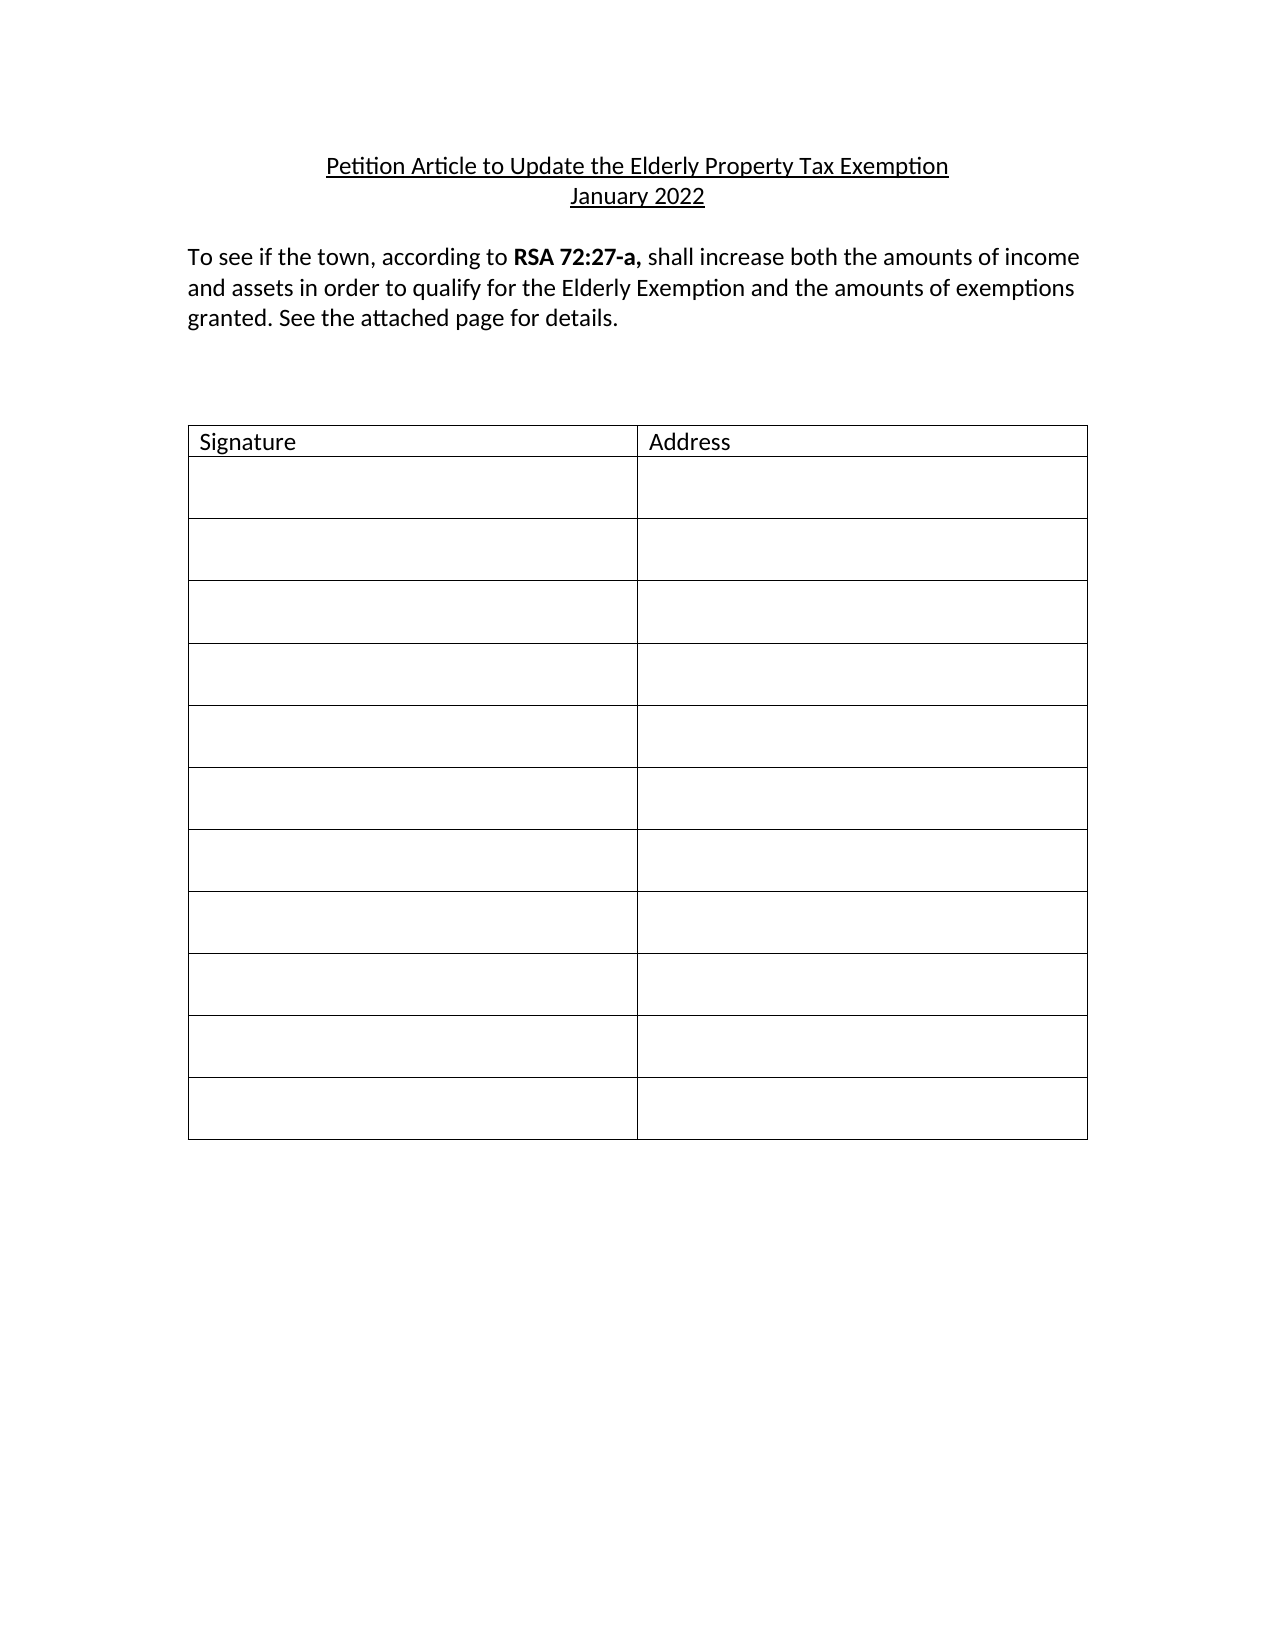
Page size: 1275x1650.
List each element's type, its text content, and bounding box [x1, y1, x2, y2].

table_cell [638, 706, 1087, 767]
table_cell [189, 954, 637, 1015]
table_cell [638, 1016, 1087, 1077]
table_cell [638, 892, 1087, 953]
table_cell [638, 1078, 1087, 1139]
table_cell [189, 892, 637, 953]
table_cell [189, 644, 637, 704]
table_cell [638, 581, 1087, 642]
table_cell [638, 457, 1087, 518]
table_cell [189, 768, 637, 829]
table_header Signature [189, 426, 637, 456]
table_cell [189, 457, 637, 518]
table_cell [189, 1016, 637, 1077]
table_cell [638, 830, 1087, 891]
table_cell [638, 644, 1087, 704]
table_cell [638, 519, 1087, 580]
table_cell [189, 830, 637, 891]
text To see if the town, according to RSA 72:27-a, shall increase both the amounts of income and assets in order to qualify for the Elderly Exemption and the amounts of exemptions granted. See the attached page for details. [187, 242, 1087, 333]
table_header Address [638, 426, 1087, 456]
text Petition Article to Update the Elderly Property Tax Exemption [187, 150, 1087, 181]
table_cell [189, 1078, 637, 1139]
table_cell [638, 954, 1087, 1015]
table_cell [189, 519, 637, 580]
text January 2022 [187, 181, 1087, 211]
table_cell [638, 768, 1087, 829]
table_cell [189, 581, 637, 642]
table_cell [189, 706, 637, 767]
